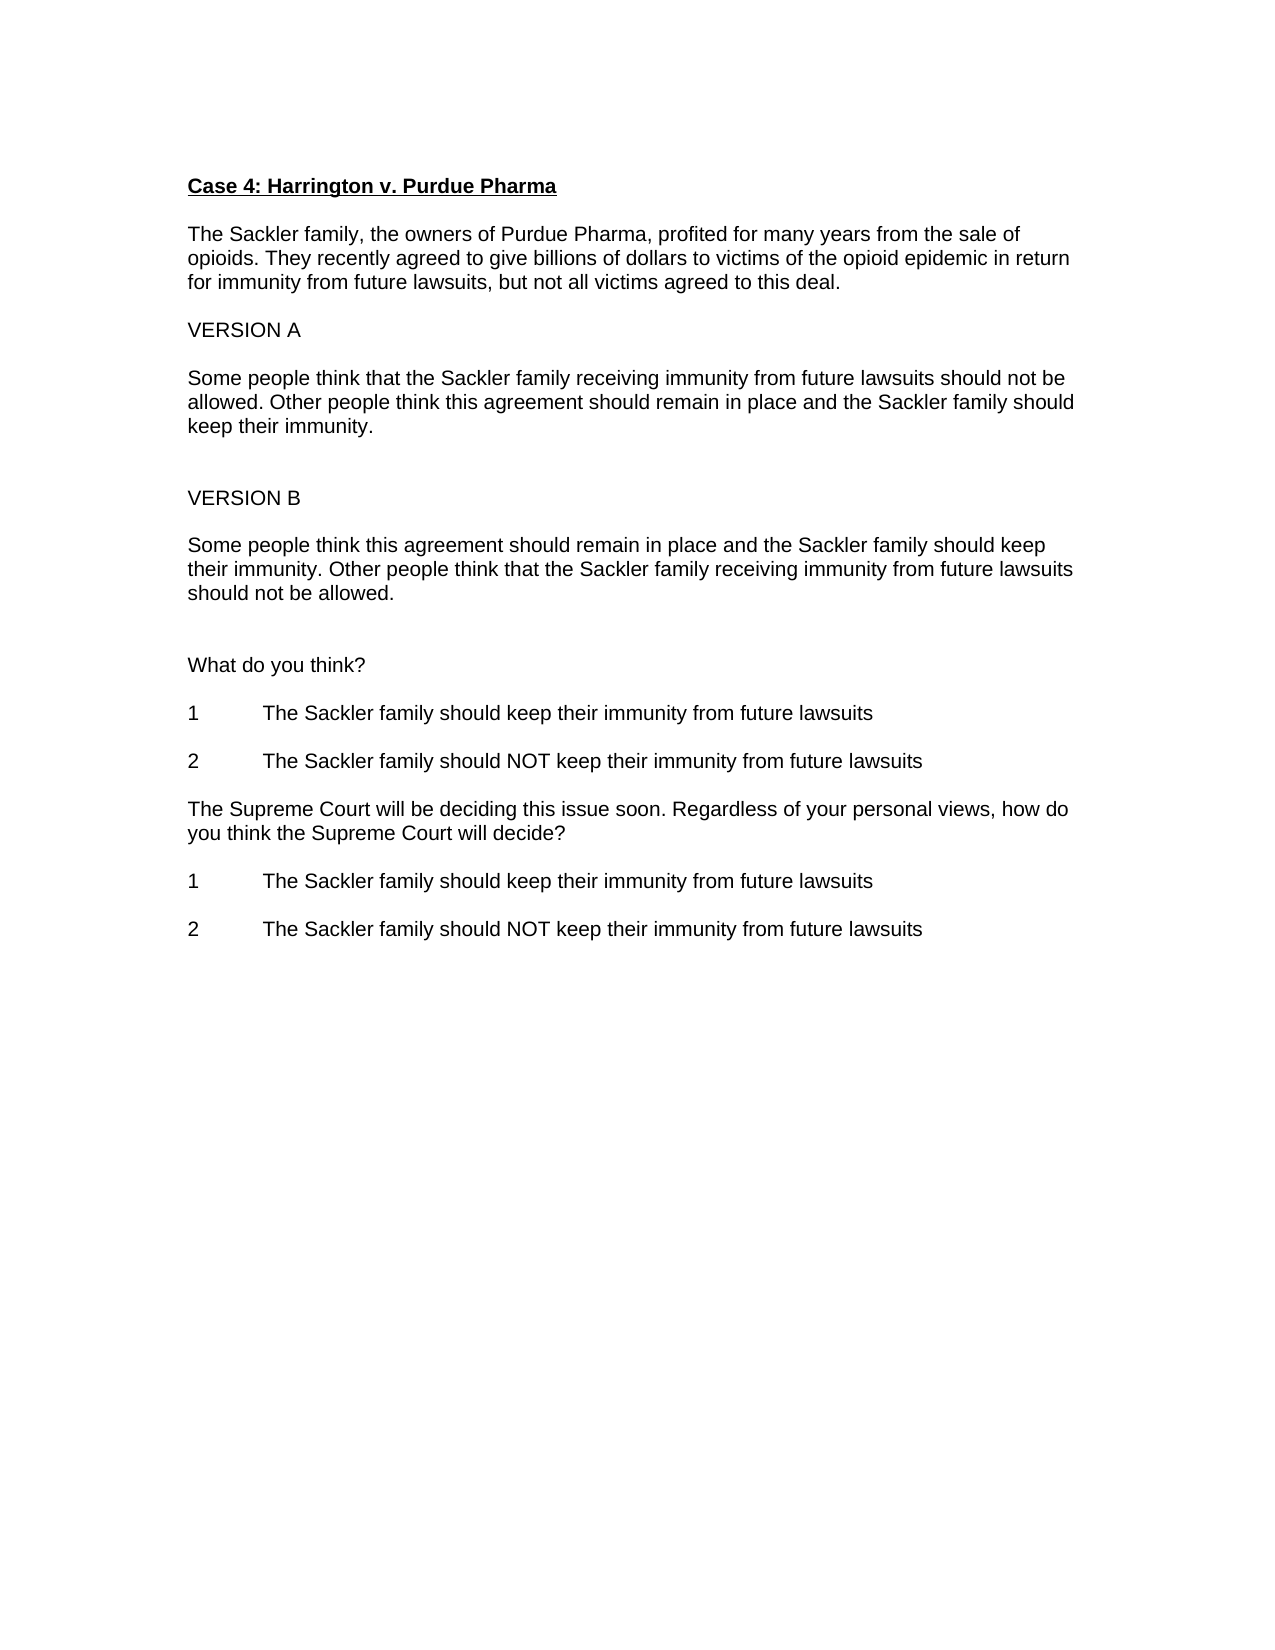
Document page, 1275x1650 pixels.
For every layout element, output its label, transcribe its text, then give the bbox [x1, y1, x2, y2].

text What do you think? [187, 653, 1087, 677]
text 2 The Sackler family should NOT keep their immunity from future lawsuits [187, 749, 1087, 773]
text VERSION A [187, 318, 1087, 342]
text 2 The Sackler family should NOT keep their immunity from future lawsuits [187, 917, 1087, 941]
text Some people think this agreement should remain in place and the Sackler family should keep their immunity. Other people think that the Sackler family receiving immunity from future lawsuits should not be allowed. [187, 533, 1087, 605]
text Case 4: Harrington v. Purdue Pharma [187, 174, 1087, 198]
text The Supreme Court will be deciding this issue soon. Regardless of your personal views, how do you think the Supreme Court will decide? [187, 797, 1087, 845]
text 1 The Sackler family should keep their immunity from future lawsuits [187, 701, 1087, 725]
text The Sackler family, the owners of Purdue Pharma, profited for many years from the sale of opioids. They recently agreed to give billions of dollars to victims of the opioid epidemic in return for immunity from future lawsuits, but not all victims agreed to this deal. [187, 222, 1087, 294]
text 1 The Sackler family should keep their immunity from future lawsuits [187, 869, 1087, 893]
text Some people think that the Sackler family receiving immunity from future lawsuits should not be allowed. Other people think this agreement should remain in place and the Sackler family should keep their immunity. [187, 366, 1087, 437]
text VERSION B [187, 485, 1087, 509]
